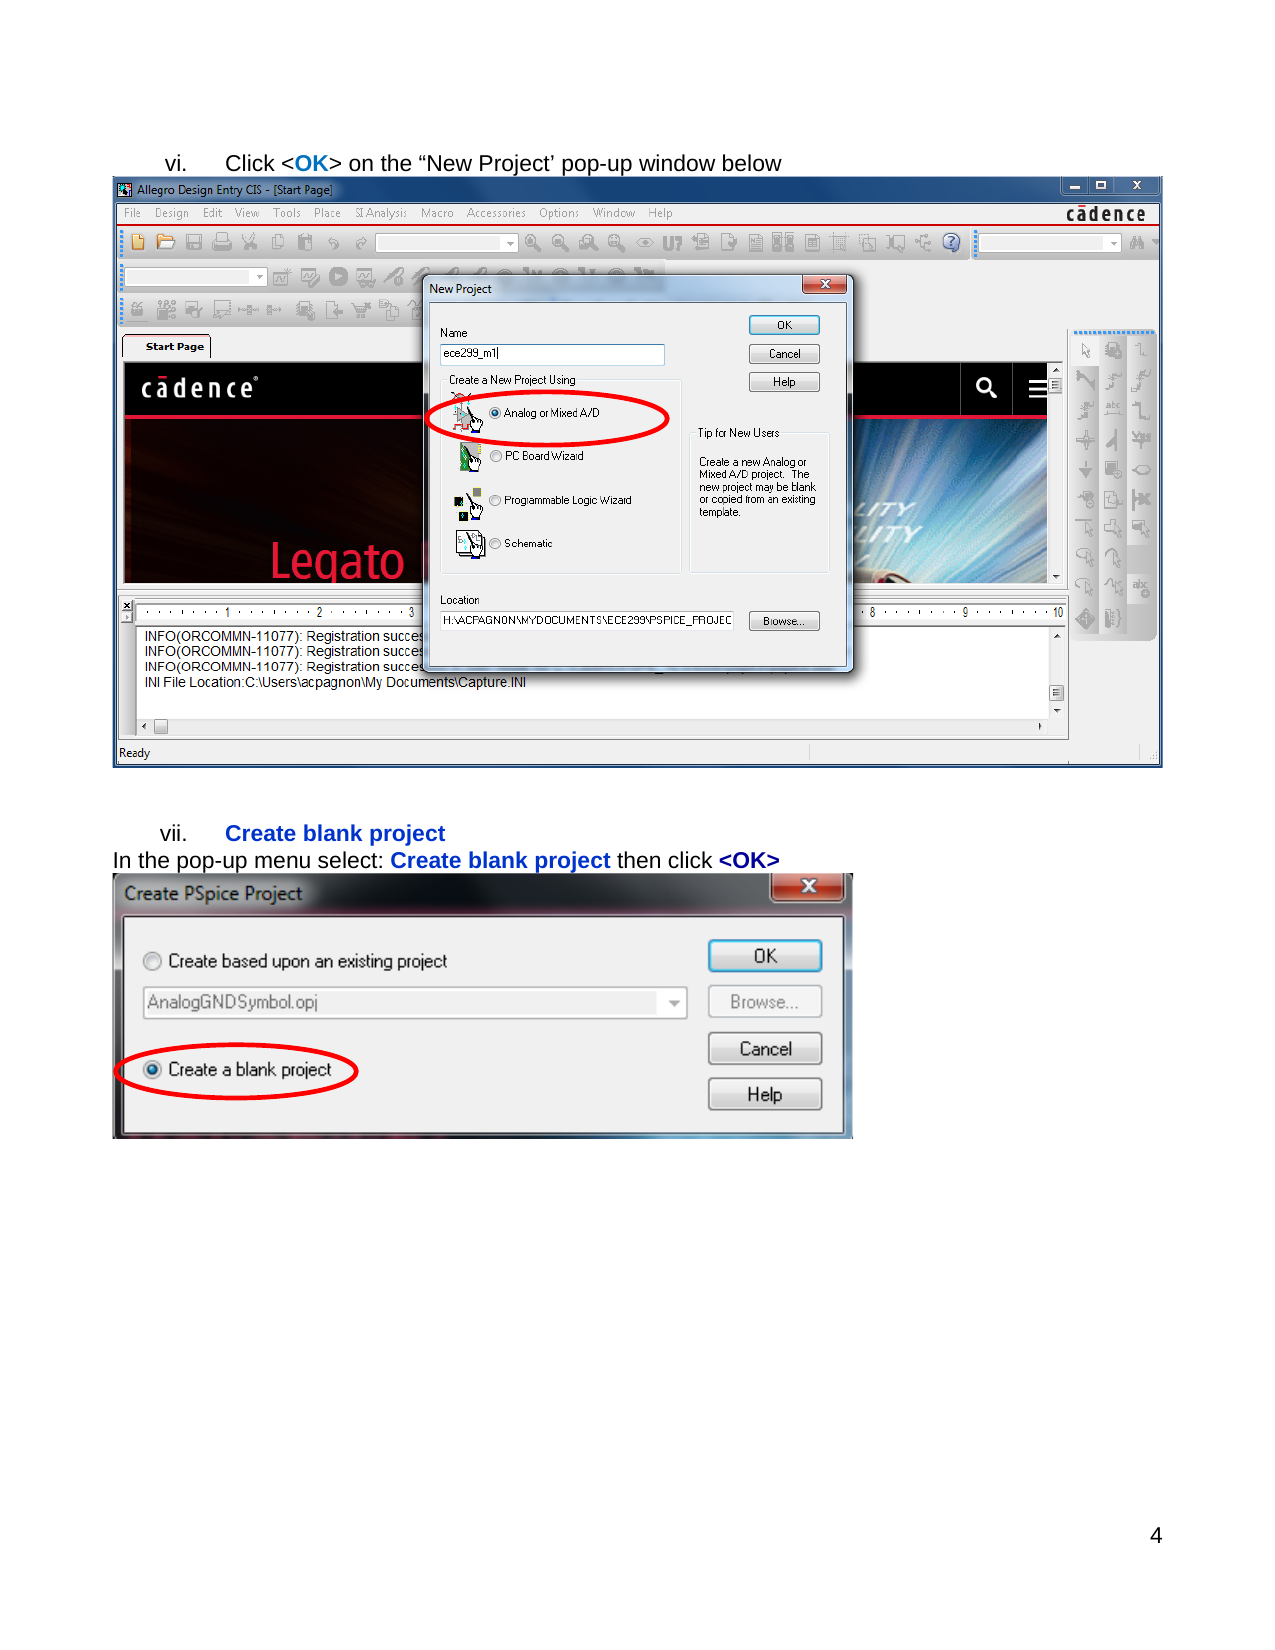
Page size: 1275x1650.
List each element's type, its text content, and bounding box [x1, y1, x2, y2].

subtitle Click <OK> on the “New Project’ pop-up window below [187, 150, 1162, 176]
picture [112, 176, 1163, 768]
picture [112, 873, 854, 1139]
text In the pop-up menu select: Create blank project then click <OK> [112, 847, 1162, 873]
subtitle Create blank project [187, 820, 1162, 847]
